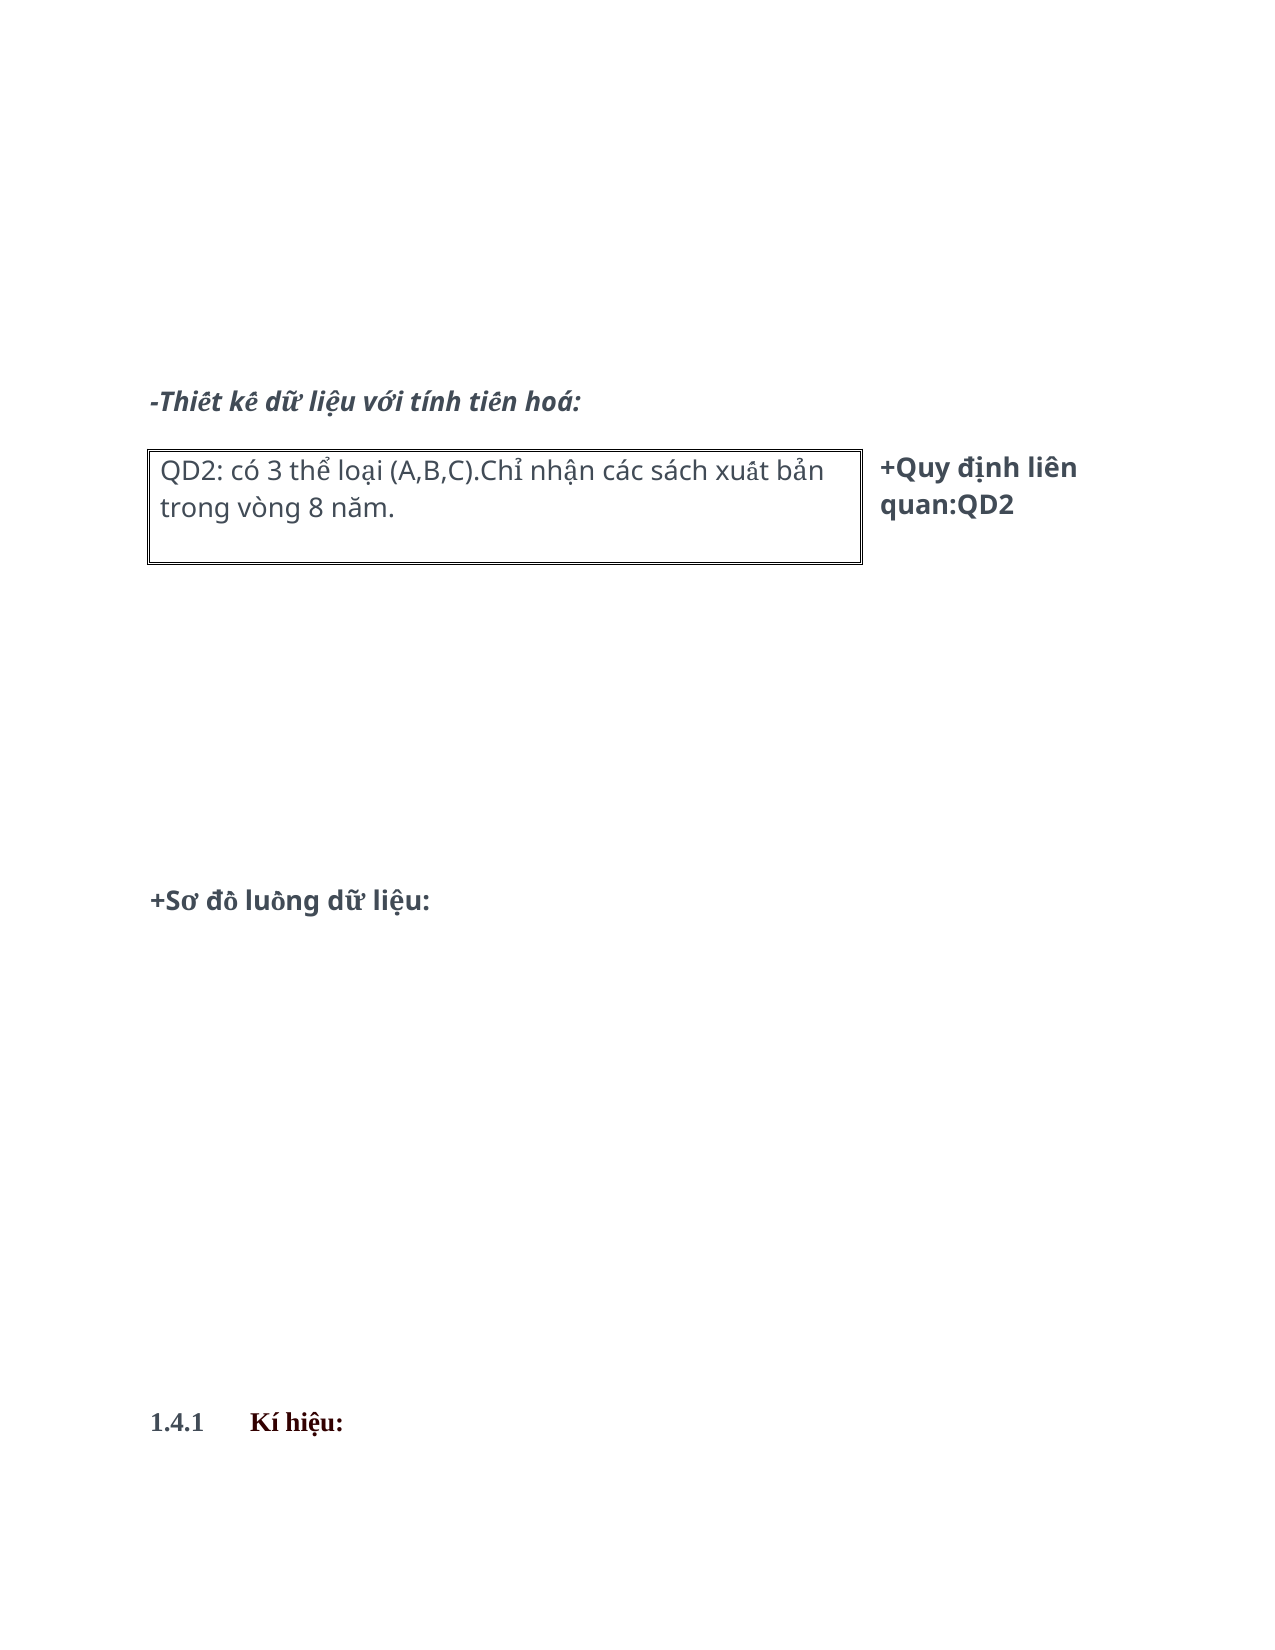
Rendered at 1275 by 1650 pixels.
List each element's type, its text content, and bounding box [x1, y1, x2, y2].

text +Quy định liên quan:QD2 [863, 448, 1125, 522]
text +Sơ đồ luồng dữ liệu: [150, 882, 1125, 918]
text -Thiết kế dữ liệu với tính tiến hoá: [150, 382, 1125, 419]
table_header QD2: có 3 thể loại (A,B,C).Chỉ nhận các sách xuất bản trong vòng 8 năm. [150, 452, 860, 562]
text 1.4.1 Kí hiệu: [150, 1406, 1125, 1437]
